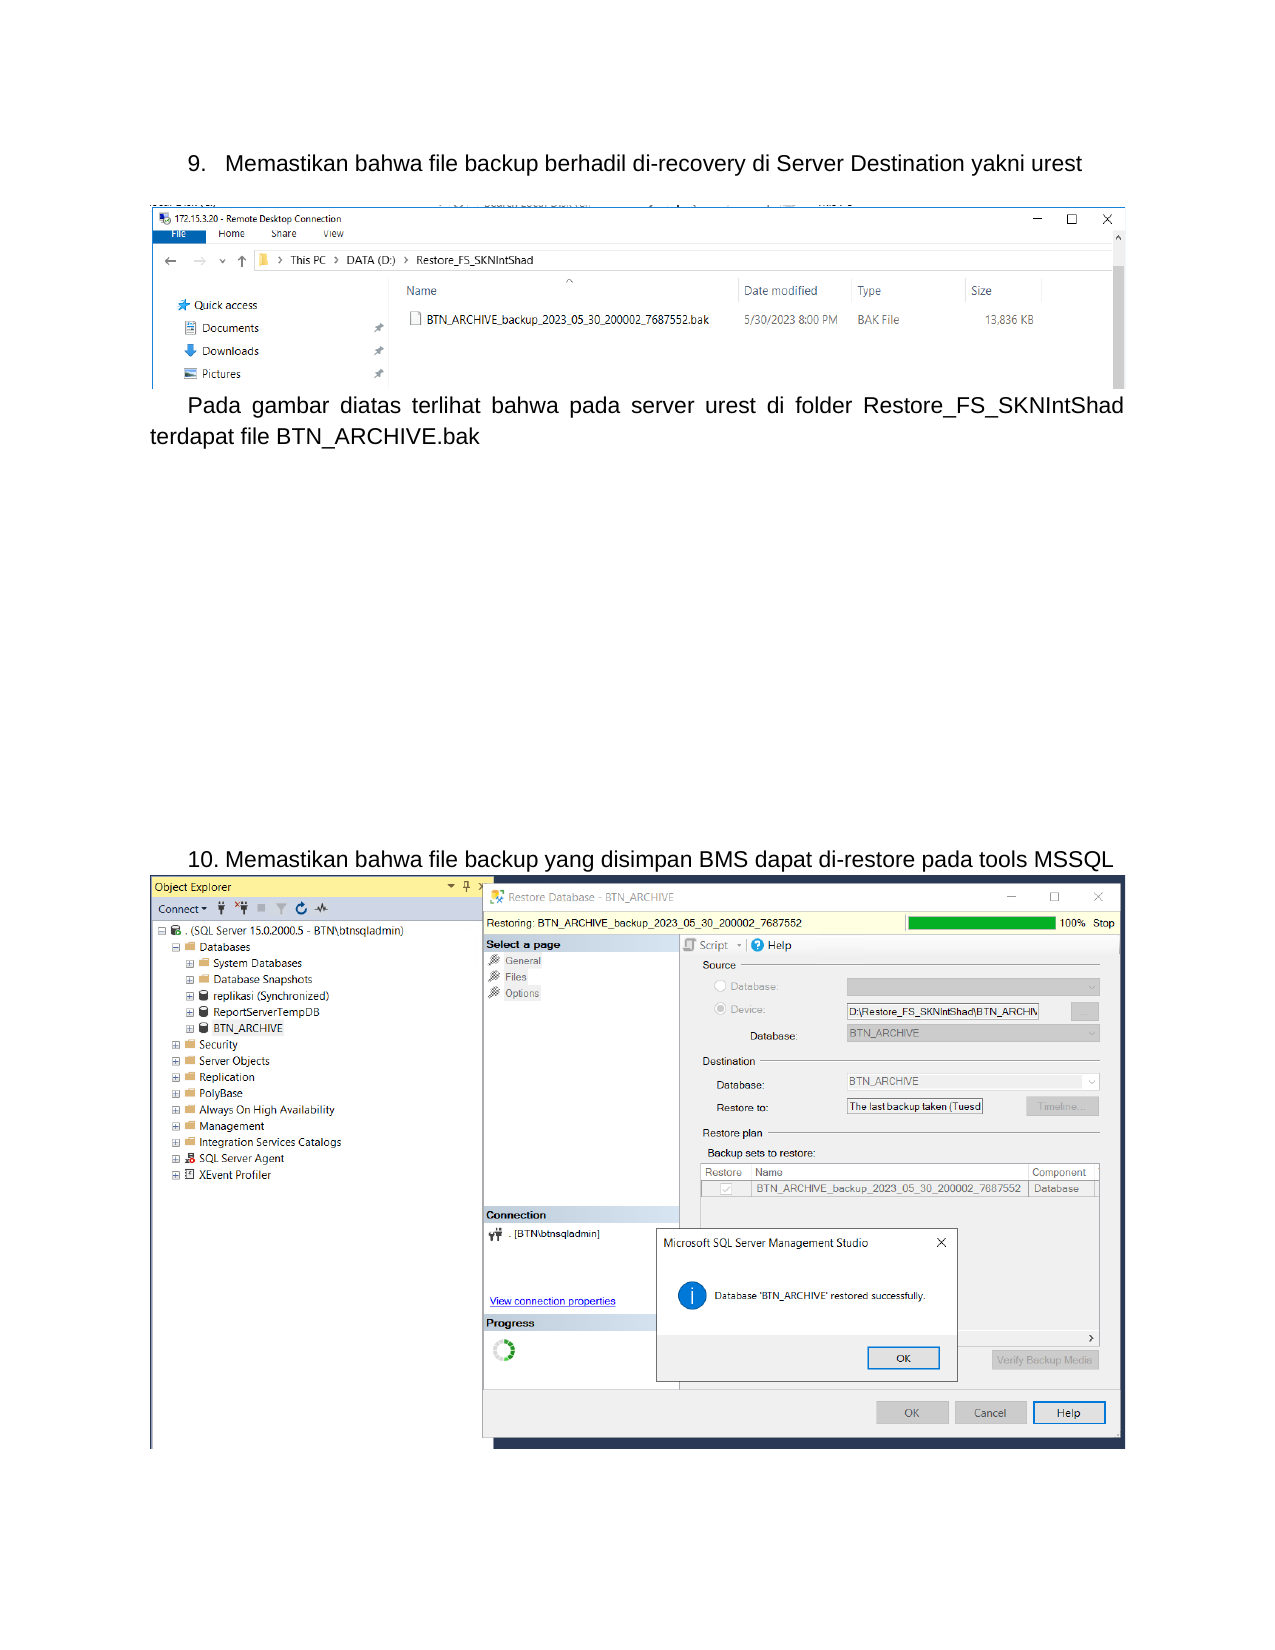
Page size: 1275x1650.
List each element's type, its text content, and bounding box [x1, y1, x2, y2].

text Pada gambar diatas terlihat bahwa pada server urest di folder Restore_FS_SKNIntShad terdapat file BTN_ARCHIVE.bak [150, 392, 1125, 449]
picture [150, 875, 1125, 1449]
list Memastikan bahwa file backup yang disimpan BMS dapat di-restore pada tools MSSQL [187, 846, 1125, 872]
list Memastikan bahwa file backup berhadil di-recovery di Server Destination yakni urest [187, 150, 1125, 176]
picture [150, 205, 1125, 389]
